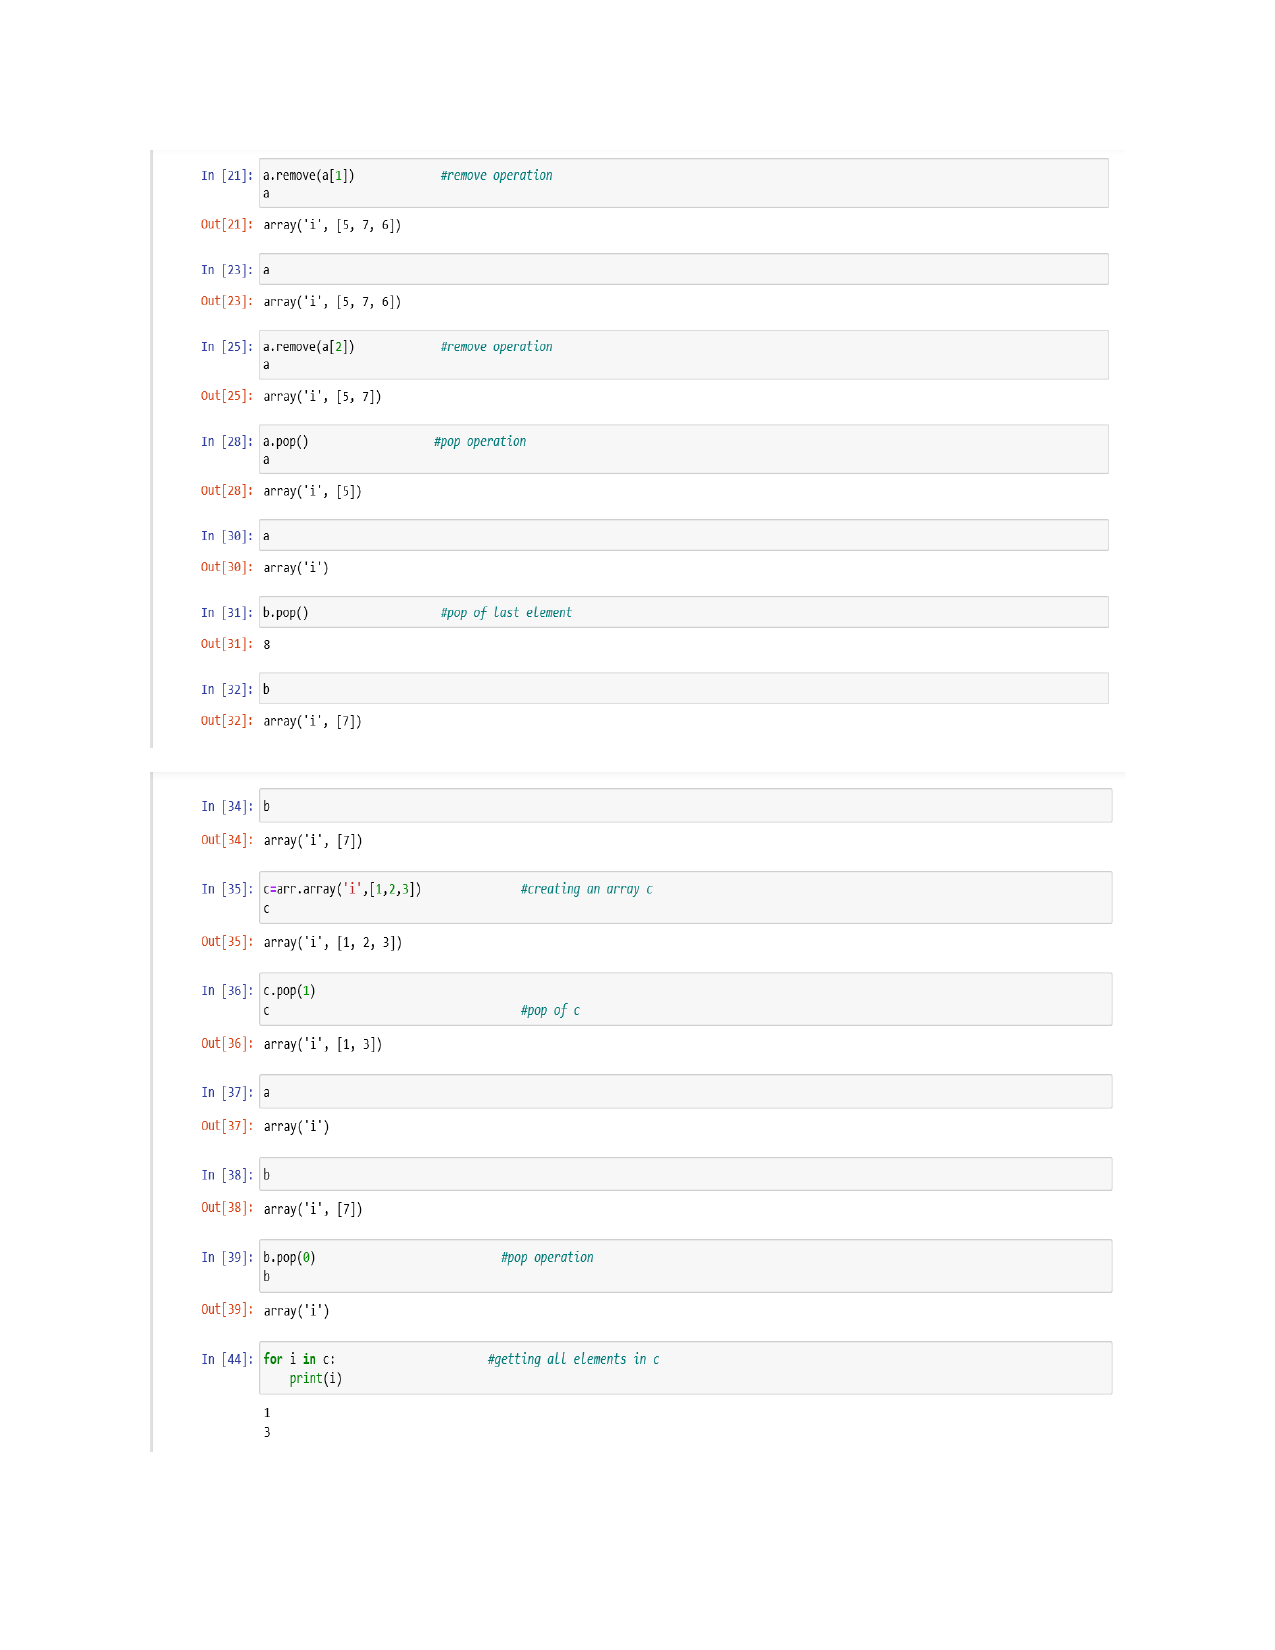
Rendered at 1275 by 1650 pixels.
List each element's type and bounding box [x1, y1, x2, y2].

picture [150, 150, 1125, 748]
picture [150, 772, 1125, 1452]
